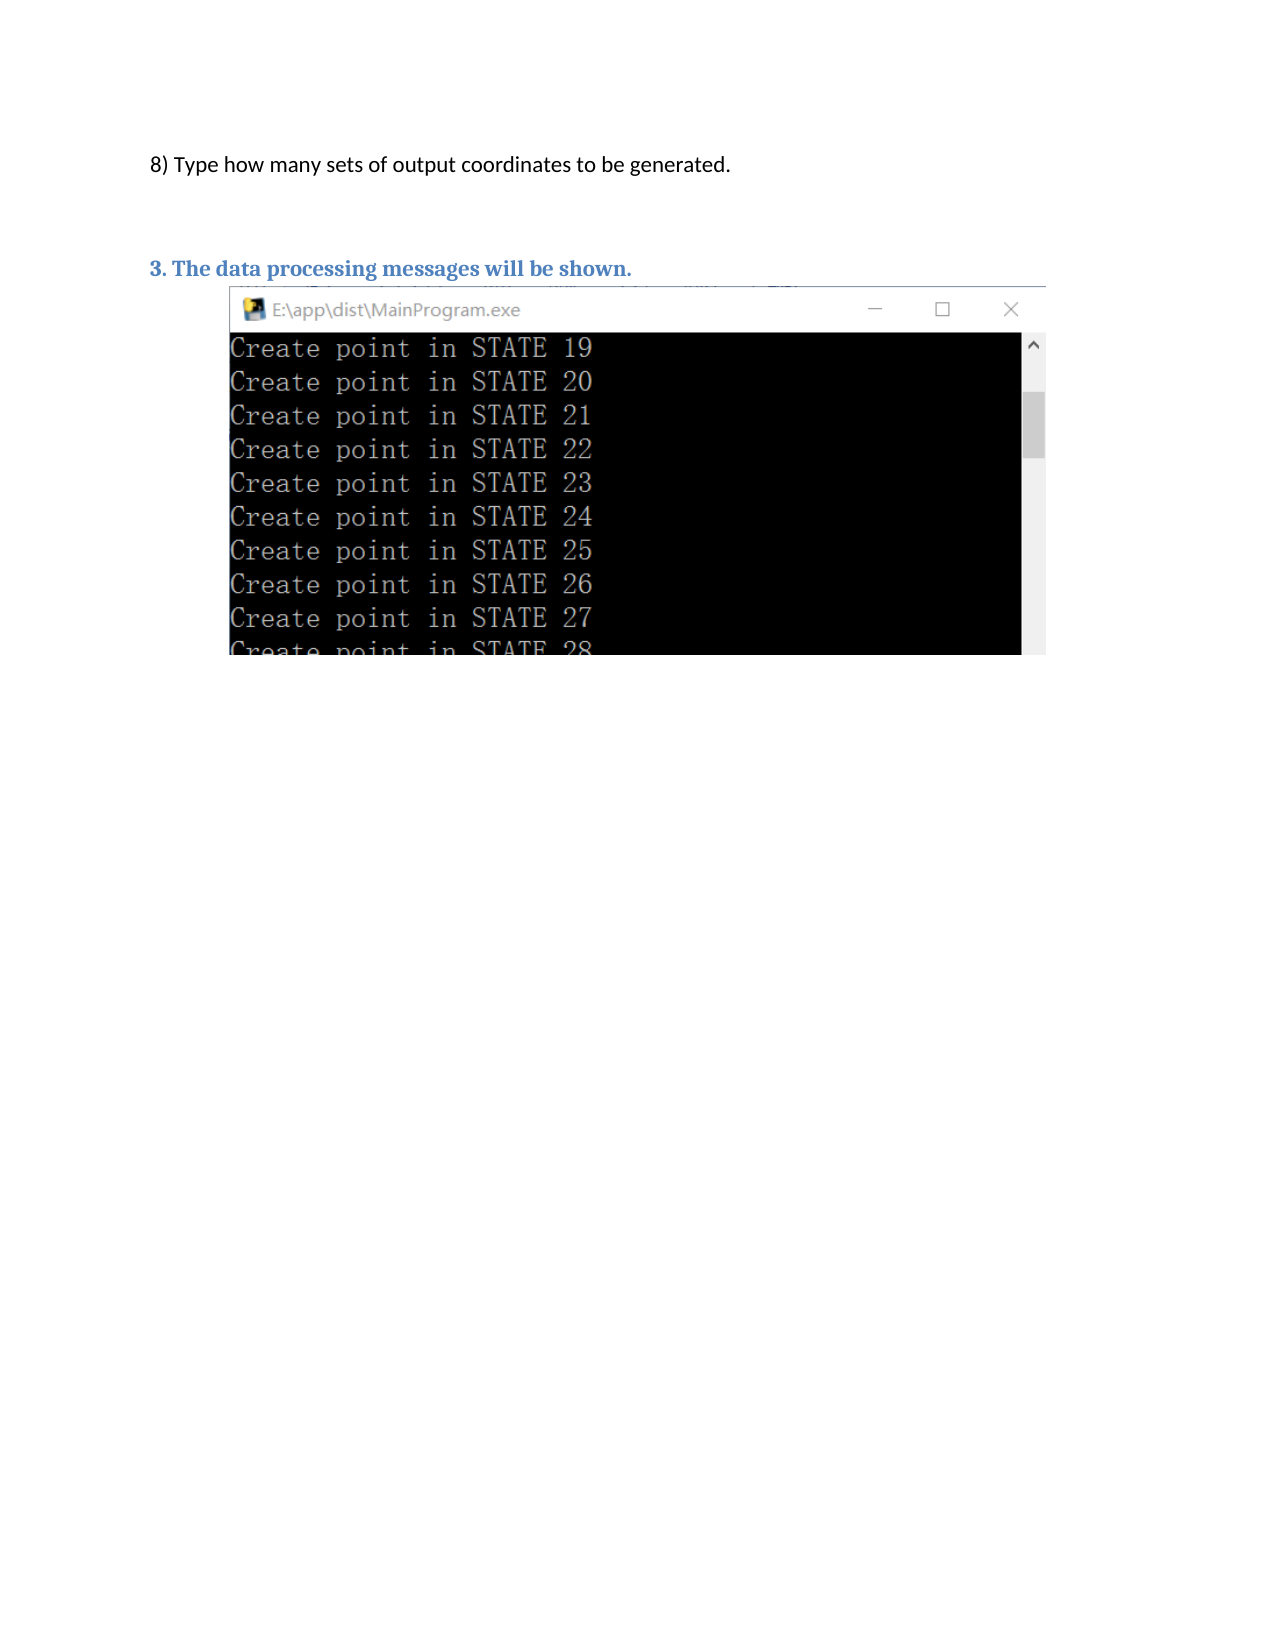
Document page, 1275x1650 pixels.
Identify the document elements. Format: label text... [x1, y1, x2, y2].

subtitle 3. The data processing messages will be shown. [150, 256, 1125, 282]
text 8) Type how many sets of output coordinates to be generated. [150, 150, 1125, 178]
picture [229, 286, 1046, 655]
